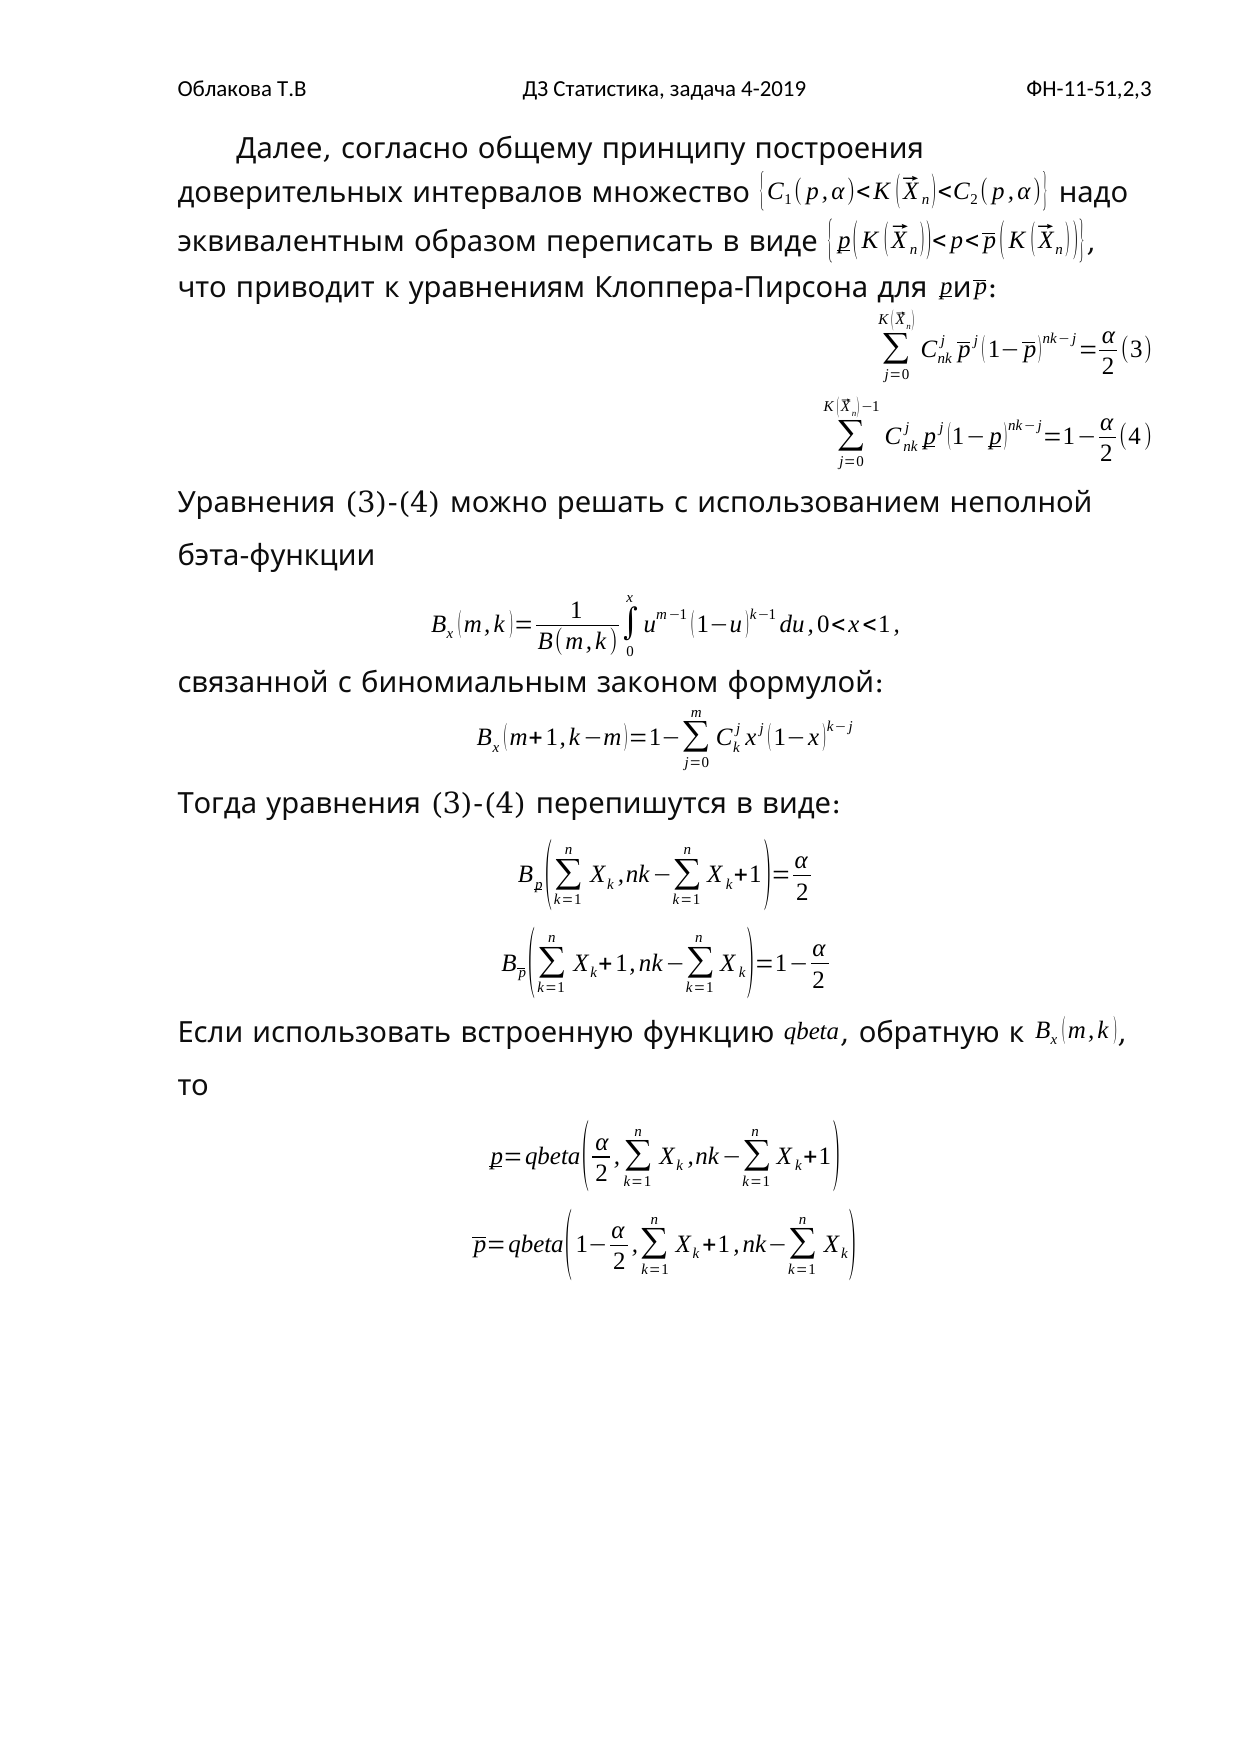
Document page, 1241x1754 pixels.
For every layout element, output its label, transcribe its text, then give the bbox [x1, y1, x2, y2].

text Если использовать встроенную функцию , обратную к , то [177, 1014, 1152, 1101]
text Далее, согласно общему принципу построения доверительных интервалов множество надо эквивалентным образом переписать в виде , что приводит к уравнениям Клоппера-Пирсона для и: [177, 130, 1152, 304]
text Тогда уравнения (3)-(4) перепишутся в виде: [177, 785, 1152, 820]
text Уравнения (3)-(4) можно решать с использованием неполной бэта-функции [177, 483, 1152, 571]
text связанной с биномиальным законом формулой: [177, 663, 1152, 698]
